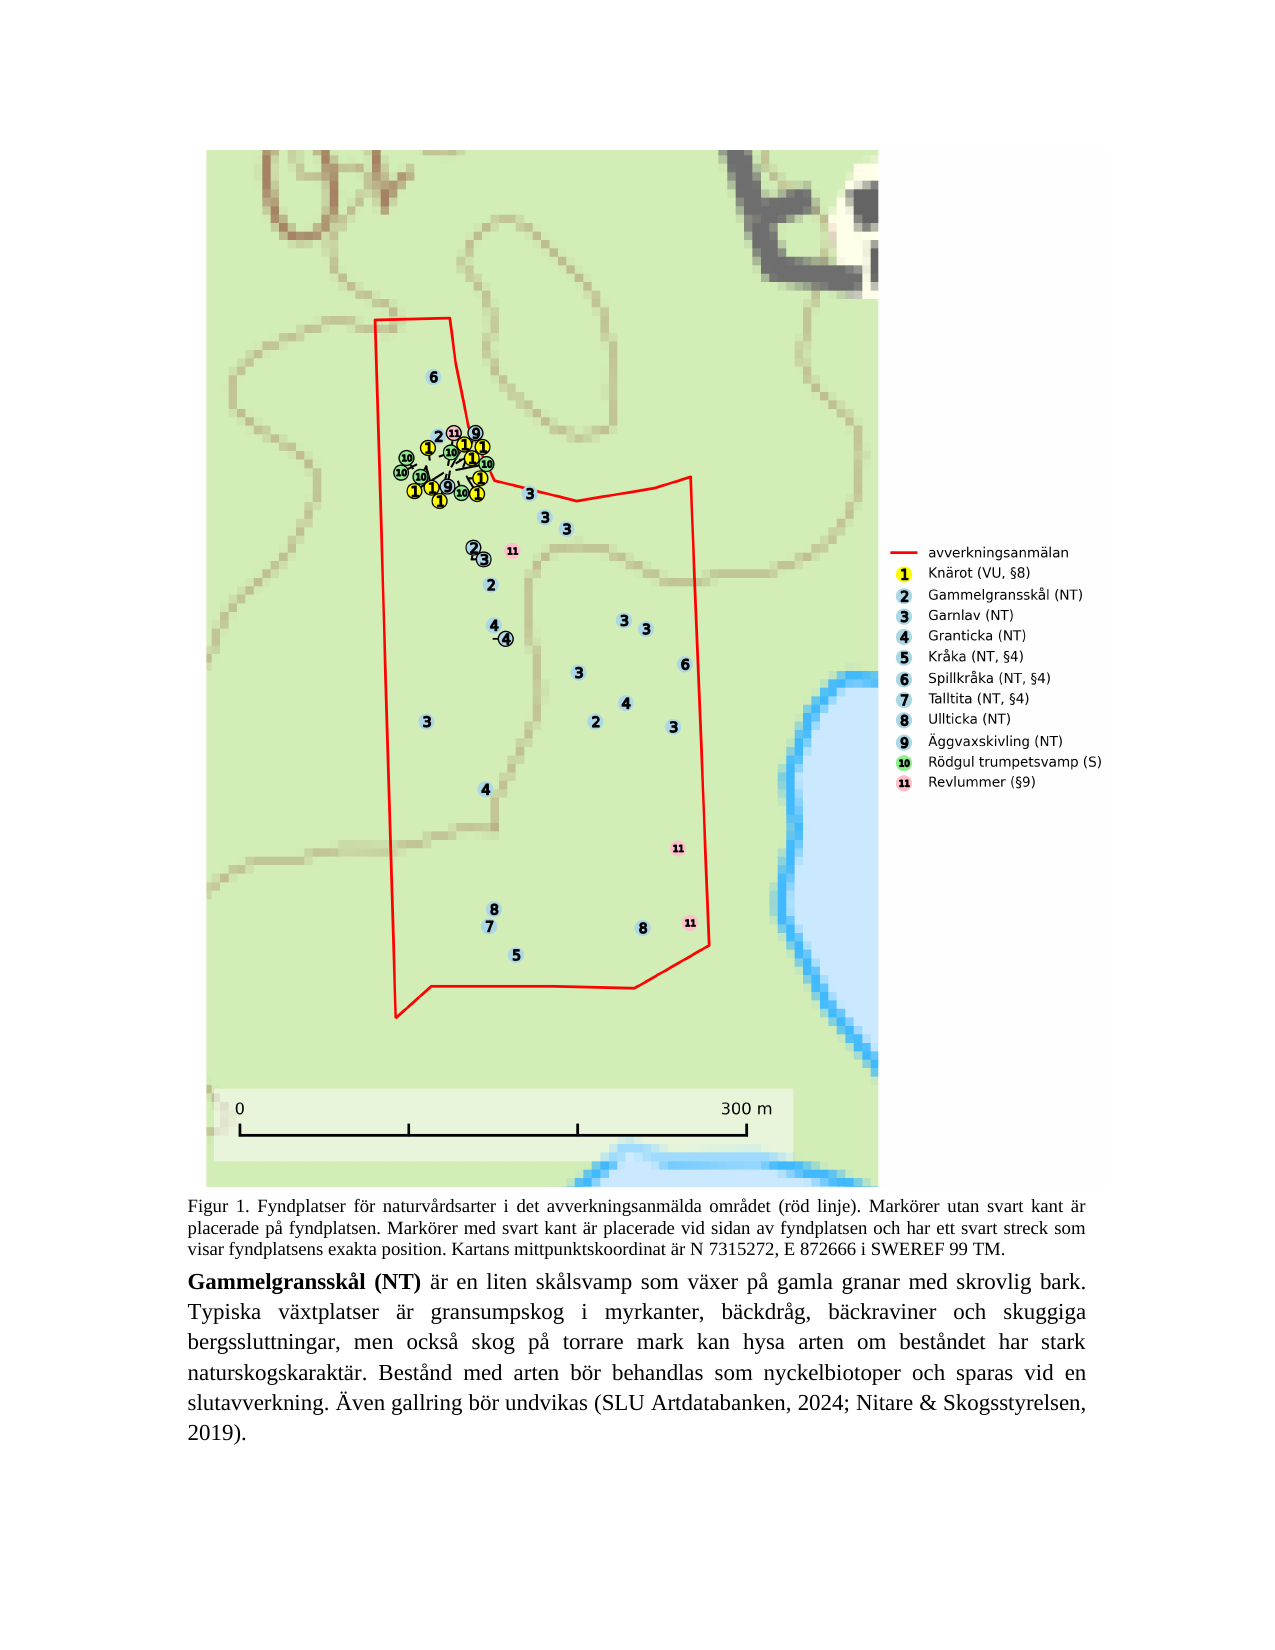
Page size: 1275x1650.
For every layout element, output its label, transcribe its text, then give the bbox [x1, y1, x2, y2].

text Gammelgransskål (NT) är en liten skålsvamp som växer på gamla granar med skrovlig bark. Typiska växtplatser är gransumpskog i myrkanter, bäckdråg, bäckraviner och skuggiga bergssluttningar, men också skog på torrare mark kan hysa arten om beståndet har stark naturskogskaraktär. Bestånd med arten bör behandlas som nyckelbiotoper och sparas vid en slutavverkning. Även gallring bör undvikas (SLU Artdatabanken, 2024; Nitare & Skogsstyrelsen, 2019). [187, 1268, 1087, 1445]
text Figur 1. Fyndplatser för naturvårdsarter i det avverkningsanmälda området (röd linje). Markörer utan svart kant är placerade på fyndplatsen. Markörer med svart kant är placerade vid sidan av fyndplatsen och har ett svart streck som visar fyndplatsens exakta position. Kartans mittpunktskoordinat är N 7315272, E 872666 i SWEREF 99 TM. [187, 1195, 1087, 1260]
picture [206, 150, 1107, 1187]
